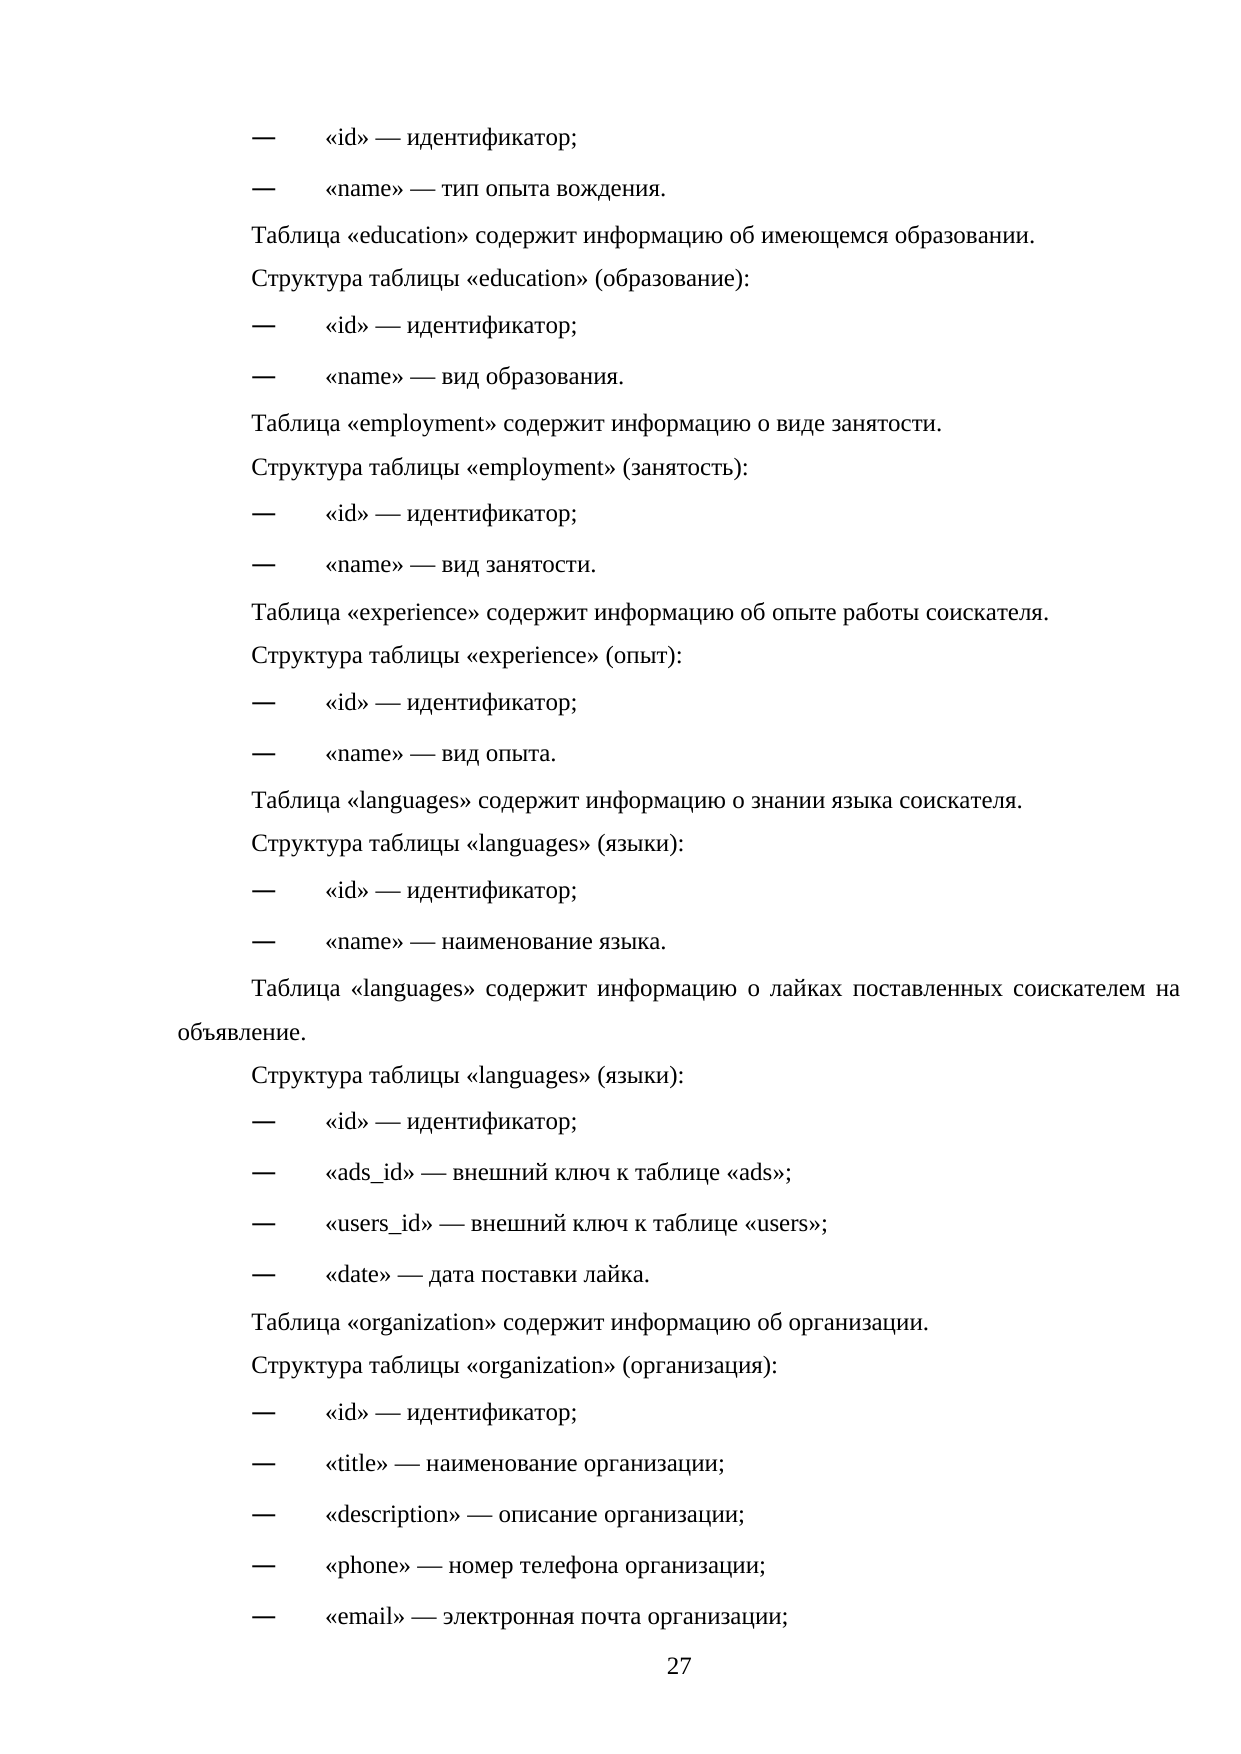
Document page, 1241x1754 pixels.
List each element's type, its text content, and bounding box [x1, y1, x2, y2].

list «id» — идентификатор; [177, 871, 1181, 906]
list «id» — идентификатор; [177, 495, 1181, 529]
list «users_id» — внешний ключ к таблице «users»; [177, 1205, 1181, 1239]
list «name» — вид образования. [177, 357, 1181, 392]
list «email» — электронная почта организации; [177, 1597, 1181, 1632]
list «name» — тип опыта вождения. [177, 169, 1181, 203]
list «phone» — номер телефона организации; [177, 1546, 1181, 1581]
text Структура таблицы «languages» (языки): [177, 828, 1181, 857]
list «title» — наименование организации; [177, 1444, 1181, 1478]
list «description» — описание организации; [177, 1495, 1181, 1529]
text Структура таблицы «organization» (организация): [177, 1350, 1181, 1379]
text Таблица «experience» содержит информацию об опыте работы соискателя. [177, 597, 1181, 626]
text Структура таблицы «languages» (языки): [177, 1060, 1181, 1088]
list «id» — идентификатор; [177, 683, 1181, 717]
text Структура таблицы «employment» (занятость): [177, 452, 1181, 480]
text Таблица «employment» содержит информацию о виде занятости. [177, 408, 1181, 437]
list «name» — вид опыта. [177, 734, 1181, 768]
text Таблица «education» содержит информацию об имеющемся образовании. [177, 220, 1181, 249]
list «ads_id» — внешний ключ к таблице «ads»; [177, 1154, 1181, 1188]
text Таблица «languages» содержит информацию о лайках поставленных соискателем на объявление. [177, 973, 1181, 1045]
list «name» — вид занятости. [177, 546, 1181, 580]
list «id» — идентификатор; [177, 1103, 1181, 1137]
list «id» — идентификатор; [177, 1393, 1181, 1427]
text Таблица «languages» содержит информацию о знании языка соискателя. [177, 785, 1181, 814]
text Таблица «organization» содержит информацию об организации. [177, 1307, 1181, 1336]
list «date» — дата поставки лайка. [177, 1256, 1181, 1290]
list «name» — наименование языка. [177, 922, 1181, 957]
text Структура таблицы «experience» (опыт): [177, 640, 1181, 669]
list «id» — идентификатор; [177, 118, 1181, 152]
list «id» — идентификатор; [177, 306, 1181, 341]
text Структура таблицы «education» (образование): [177, 263, 1181, 292]
